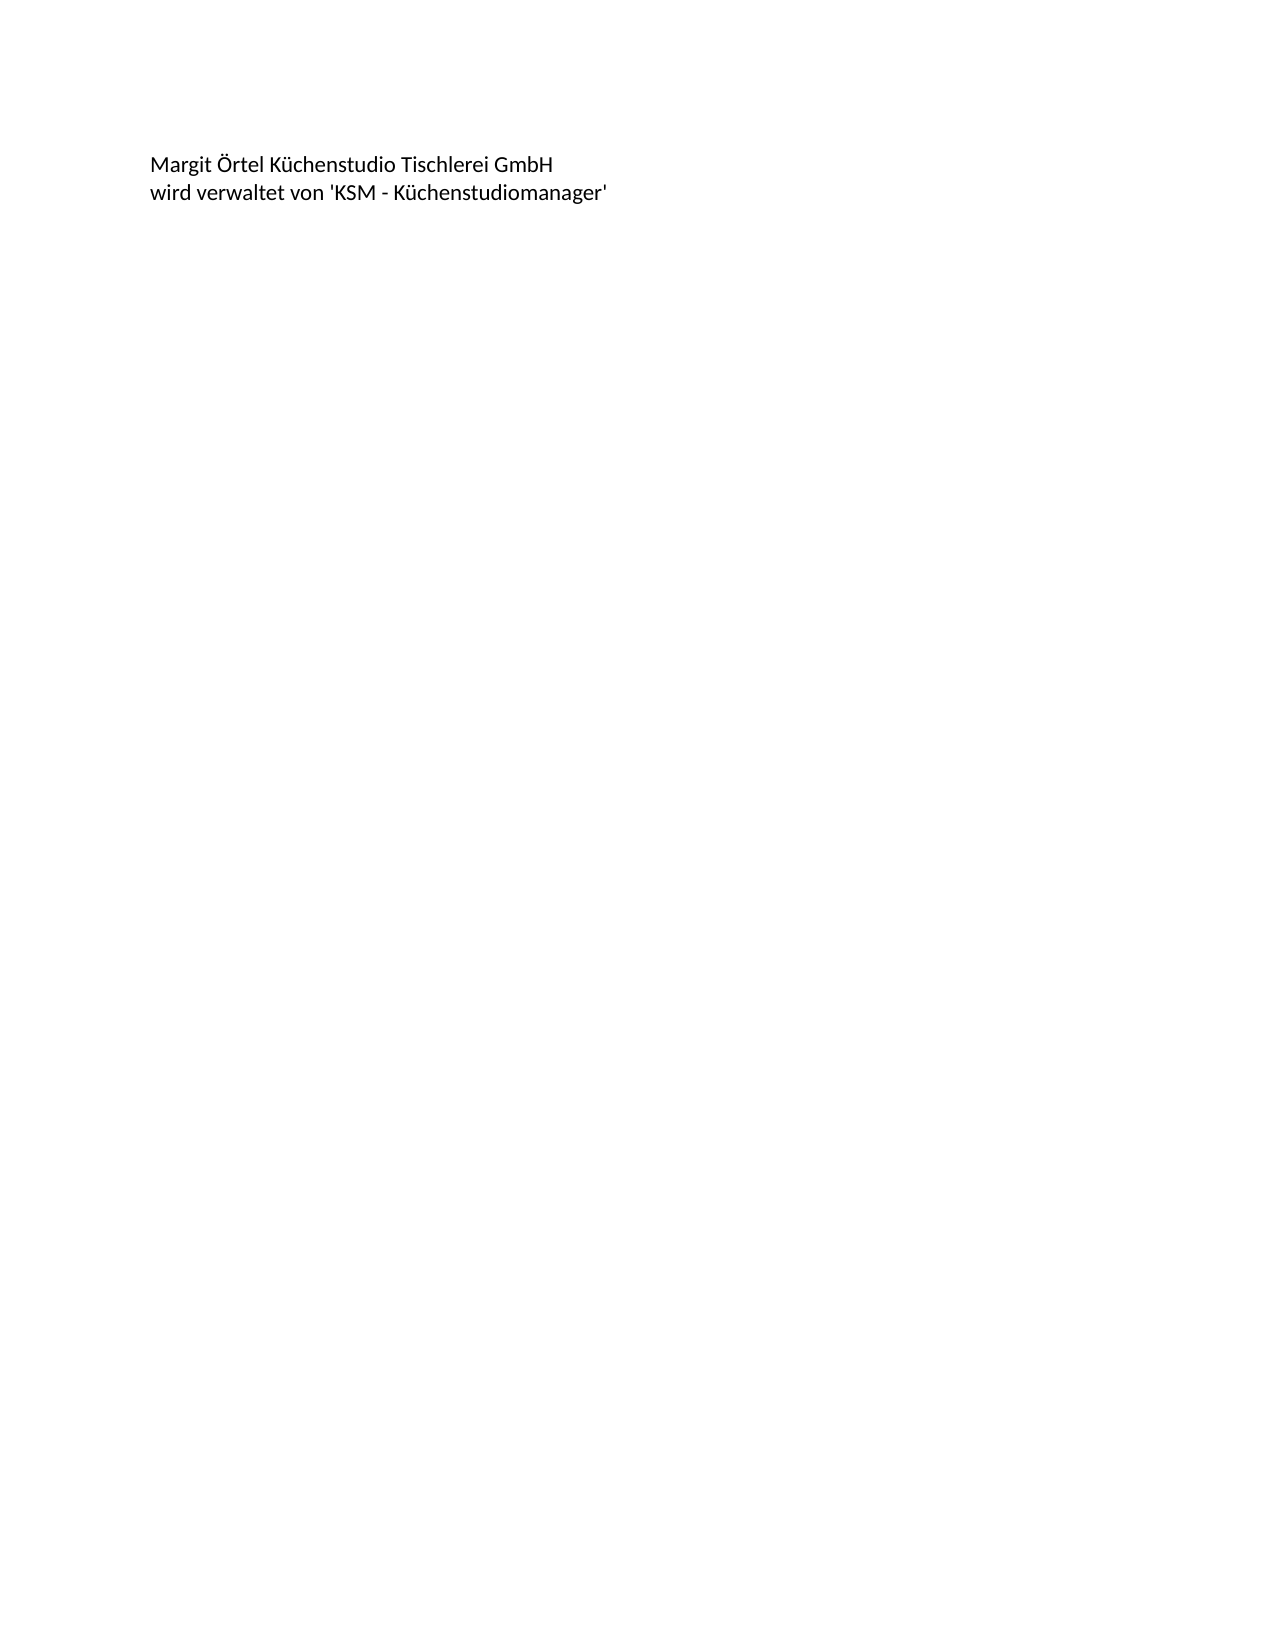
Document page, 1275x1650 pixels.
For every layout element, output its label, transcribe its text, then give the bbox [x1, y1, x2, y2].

text Margit Örtel Küchenstudio Tischlerei GmbH wird verwaltet von 'KSM - Küchenstudiomanager' [150, 150, 1125, 218]
